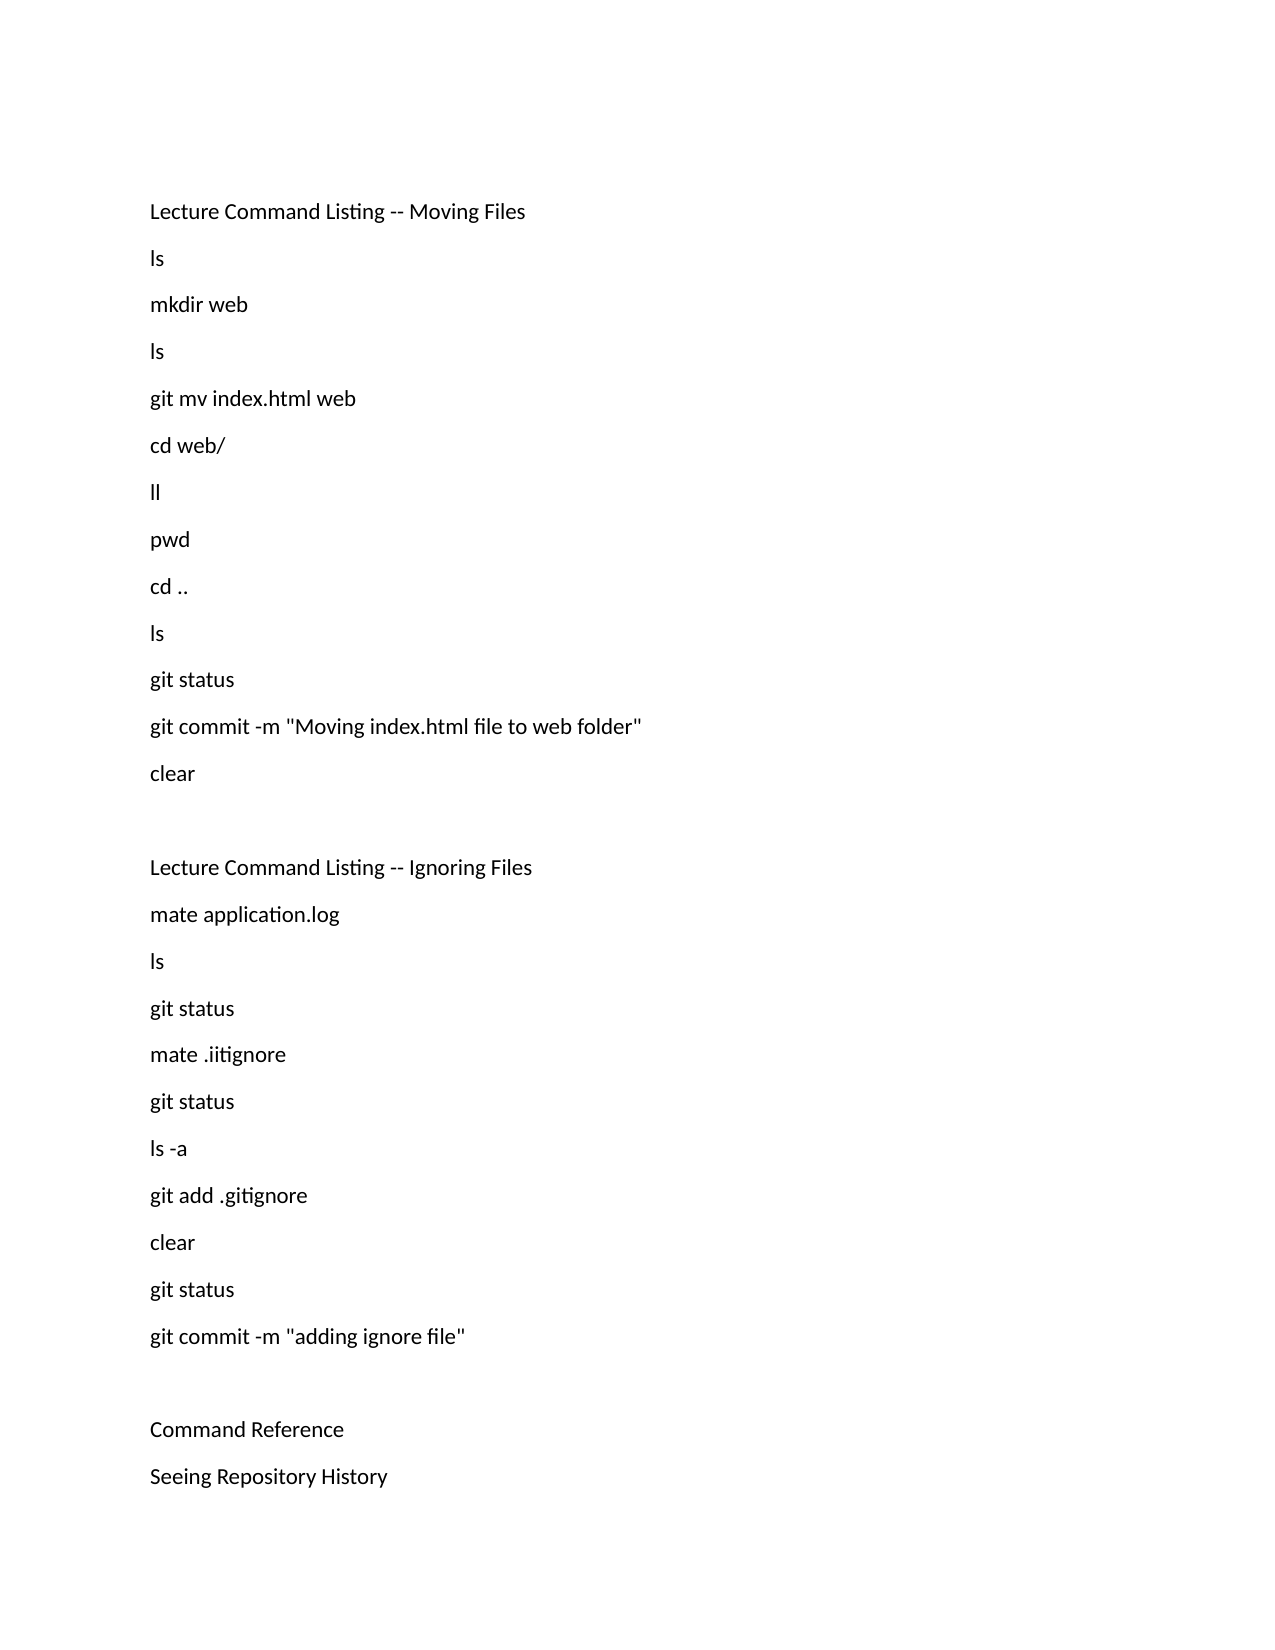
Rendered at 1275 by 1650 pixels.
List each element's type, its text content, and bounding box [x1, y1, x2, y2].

text ls [150, 947, 1125, 975]
text mate application.log [150, 900, 1125, 928]
text git add .gitignore [150, 1181, 1125, 1209]
text ls -a [150, 1134, 1125, 1162]
text ls [150, 244, 1125, 272]
text Command Reference [150, 1416, 1125, 1444]
text git status [150, 1275, 1125, 1303]
text git commit -m "Moving index.html file to web folder" [150, 712, 1125, 741]
text pwd [150, 525, 1125, 553]
text Seeing Repository History [150, 1462, 1125, 1491]
text git commit -m "adding ignore file" [150, 1322, 1125, 1350]
text clear [150, 759, 1125, 787]
text clear [150, 1228, 1125, 1256]
text mkdir web [150, 291, 1125, 319]
text mate .iitignore [150, 1041, 1125, 1069]
text git mv index.html web [150, 384, 1125, 412]
text ls [150, 337, 1125, 366]
text Lecture Command Listing -- Ignoring Files [150, 853, 1125, 881]
text Lecture Command Listing -- Moving Files [150, 197, 1125, 225]
text cd web/ [150, 431, 1125, 459]
text git status [150, 1087, 1125, 1116]
text git status [150, 666, 1125, 694]
text git status [150, 994, 1125, 1022]
text cd .. [150, 572, 1125, 600]
text ls [150, 619, 1125, 647]
text ll [150, 478, 1125, 506]
